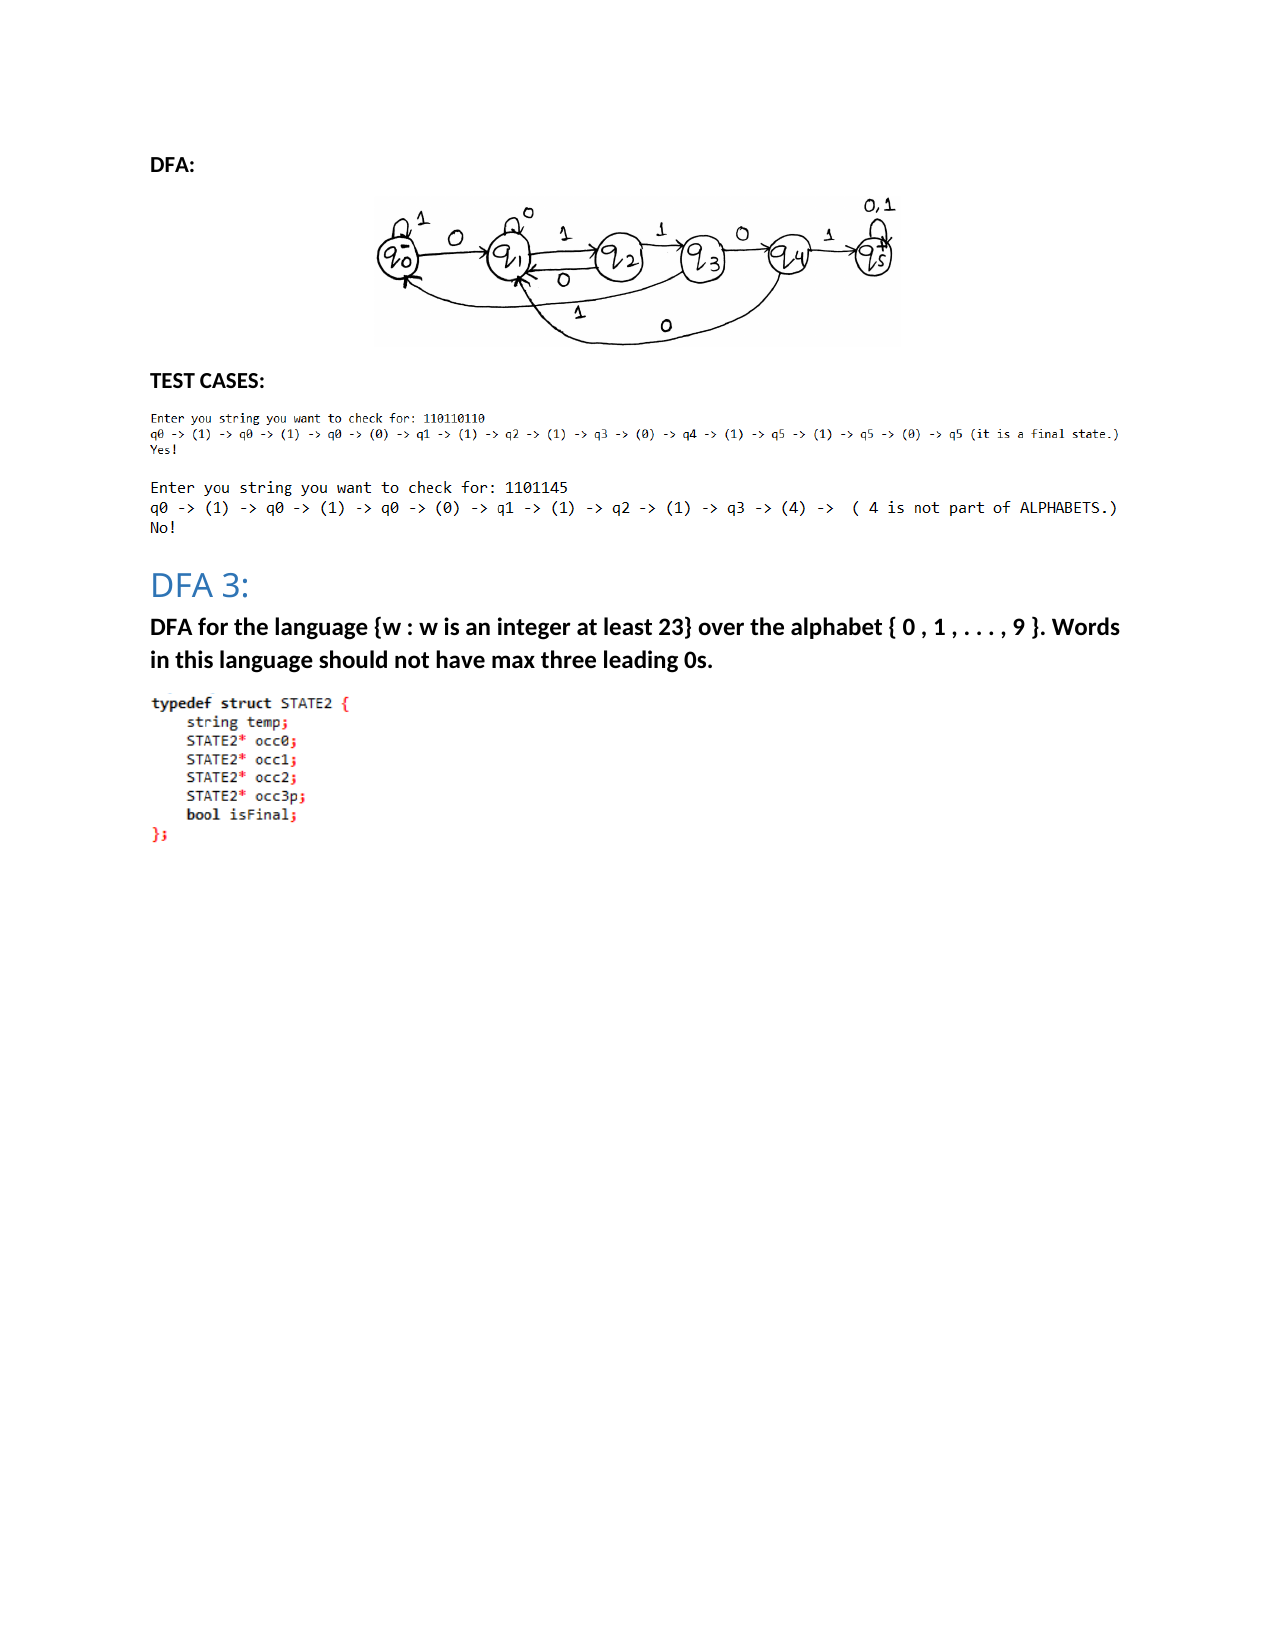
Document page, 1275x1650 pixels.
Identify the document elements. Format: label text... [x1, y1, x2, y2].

text DFA: [150, 150, 1125, 178]
picture [150, 412, 1125, 459]
picture [374, 196, 901, 347]
text DFA for the language {w : w is an integer at least 23} over the alphabet { 0 , 1 , . . . , 9 }. Words in this language should not have max three leading 0s. [150, 611, 1125, 675]
subtitle DFA 3: [150, 562, 1125, 608]
picture [150, 693, 372, 844]
text TEST CASES: [150, 366, 1125, 394]
picture [150, 477, 1125, 535]
